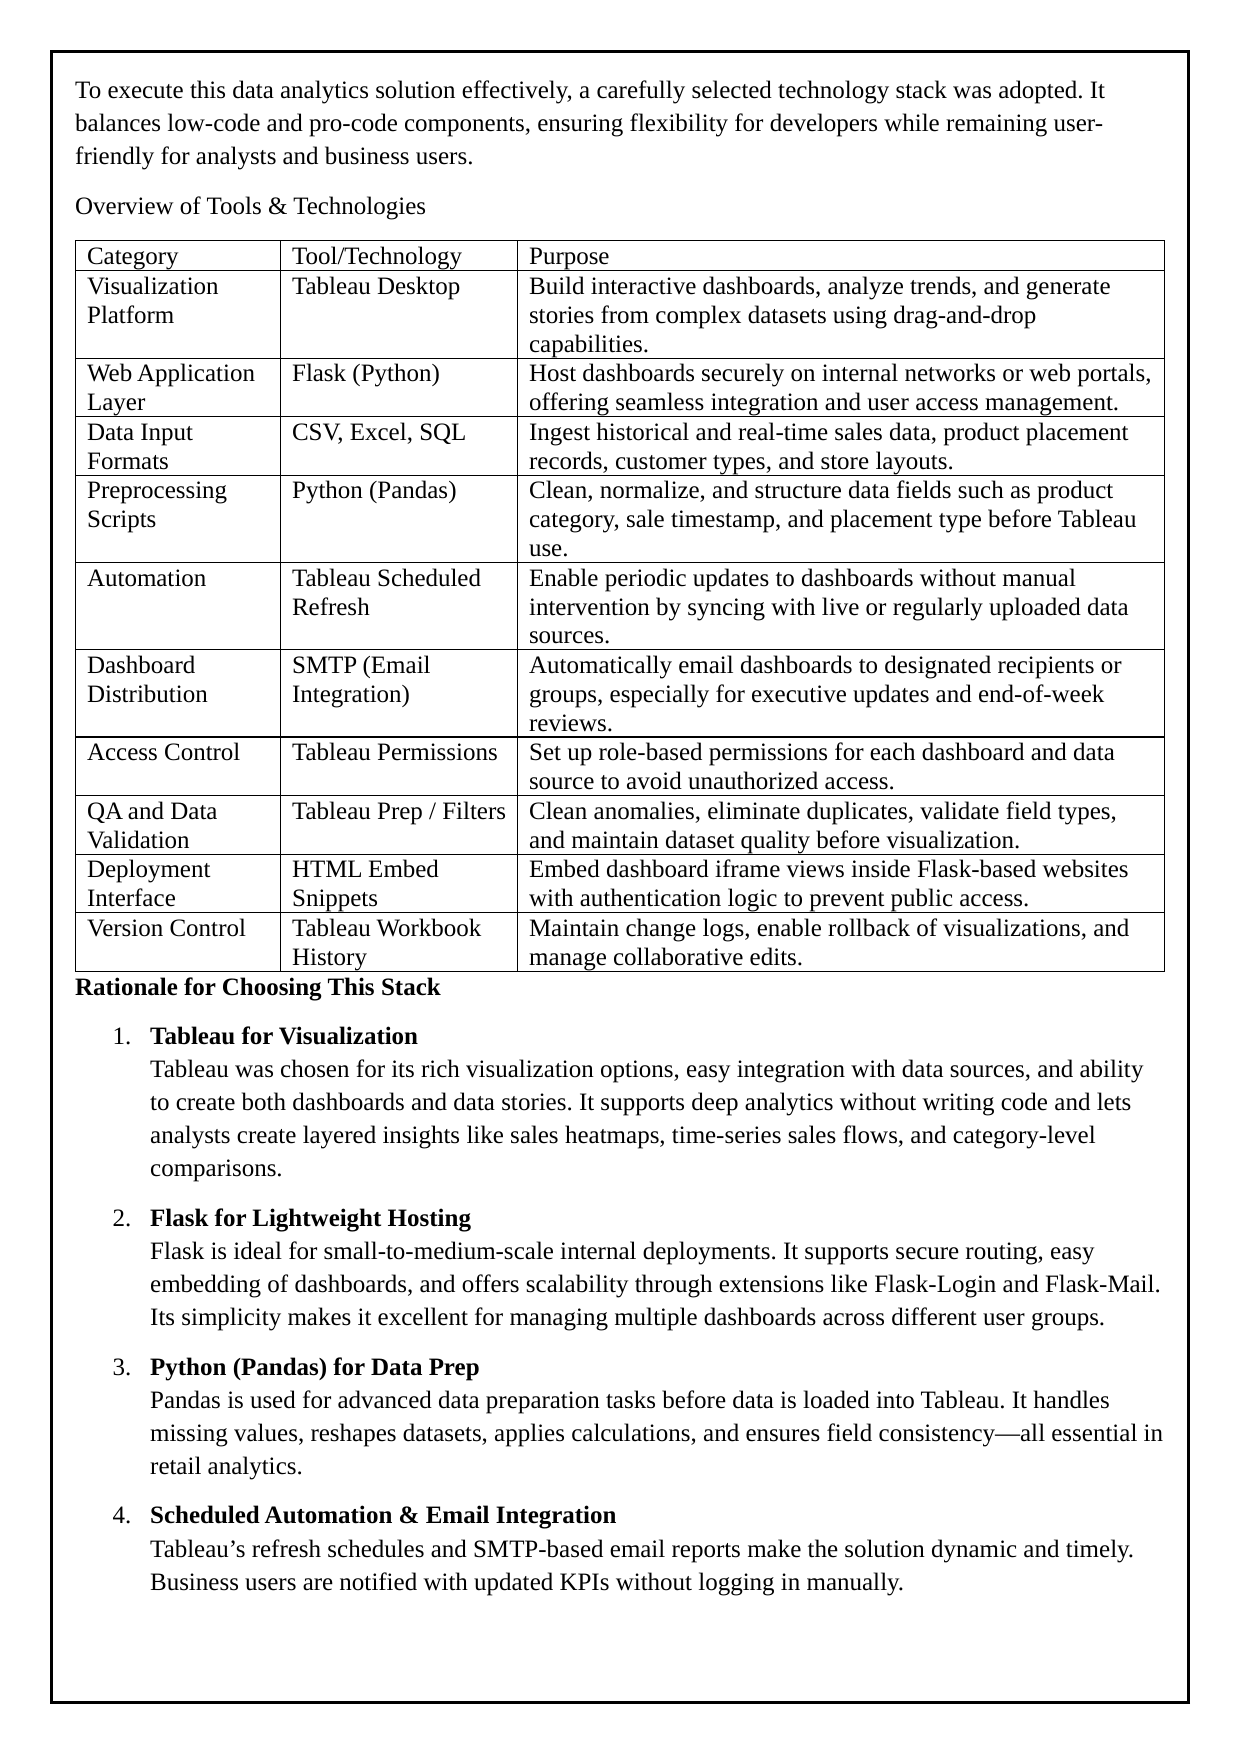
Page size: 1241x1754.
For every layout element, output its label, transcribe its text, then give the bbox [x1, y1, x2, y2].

table_cell Ingest historical and real-time sales data, product placement records, customer types, and store layouts. [518, 417, 1164, 474]
list Flask for Lightweight Hosting Flask is ideal for small-to-medium-scale internal deployments. It supports secure routing, easy embedding of dashboards, and offers scalability through extensions like Flask-Login and Flask-Mail. Its simplicity makes it excellent for managing multiple dashboards across different user groups. [112, 1203, 1165, 1331]
table_cell Python (Pandas) [281, 476, 517, 562]
table_cell Host dashboards securely on internal networks or web portals, offering seamless integration and user access management. [518, 359, 1164, 416]
table_cell Deployment Interface [76, 855, 280, 912]
text Rationale for Choosing This Stack [75, 972, 1165, 1000]
table_header Category [76, 241, 280, 270]
table_cell Data Input Formats [76, 417, 280, 474]
list Tableau for Visualization Tableau was chosen for its rich visualization options, easy integration with data sources, and ability to create both dashboards and data stories. It supports deep analytics without writing code and lets analysts create layered insights like sales heatmaps, time-series sales flows, and category-level comparisons. [112, 1021, 1165, 1182]
table_cell HTML Embed Snippets [281, 855, 517, 912]
table_cell Enable periodic updates to dashboards without manual intervention by syncing with live or regularly uploaded data sources. [518, 563, 1164, 649]
text To execute this data analytics solution effectively, a carefully selected technology stack was adopted. It balances low-code and pro-code components, ensuring flexibility for developers while remaining user-friendly for analysts and business users. [75, 75, 1165, 170]
list Scheduled Automation & Email Integration Tableau’s refresh schedules and SMTP-based email reports make the solution dynamic and timely. Business users are notified with updated KPIs without logging in manually. [112, 1501, 1165, 1595]
table_cell Build interactive dashboards, analyze trends, and generate stories from complex datasets using drag-and-drop capabilities. [518, 271, 1164, 357]
table_cell Maintain change logs, enable rollback of visualizations, and manage collaborative edits. [518, 913, 1164, 971]
table_cell Automation [76, 563, 280, 649]
table_cell Clean, normalize, and structure data fields such as product category, sale timestamp, and placement type before Tableau use. [518, 476, 1164, 562]
table_cell Tableau Prep / Filters [281, 796, 517, 853]
table_cell Web Application Layer [76, 359, 280, 416]
table_cell Visualization Platform [76, 271, 280, 357]
table_header Tool/Technology [281, 241, 517, 270]
table_cell CSV, Excel, SQL [281, 417, 517, 474]
table_cell QA and Data Validation [76, 796, 280, 853]
table_cell Access Control [76, 738, 280, 795]
list Python (Pandas) for Data Prep Pandas is used for advanced data preparation tasks before data is loaded into Tableau. It handles missing values, reshapes datasets, applies calculations, and ensures field consistency—all essential in retail analytics. [112, 1352, 1165, 1480]
table_header Purpose [518, 241, 1164, 270]
text Overview of Tools & Technologies [75, 191, 1165, 219]
table_cell Tableau Workbook History [281, 913, 517, 971]
table_cell Tableau Permissions [281, 738, 517, 795]
table_cell Preprocessing Scripts [76, 476, 280, 562]
table_cell Embed dashboard iframe views inside Flask-based websites with authentication logic to prevent public access. [518, 855, 1164, 912]
table_cell Set up role-based permissions for each dashboard and data source to avoid unauthorized access. [518, 738, 1164, 795]
table_cell Flask (Python) [281, 359, 517, 416]
table_cell SMTP (Email Integration) [281, 650, 517, 736]
table_cell Automatically email dashboards to designated recipients or groups, especially for executive updates and end-of-week reviews. [518, 650, 1164, 736]
table_cell Tableau Desktop [281, 271, 517, 357]
table_cell Clean anomalies, eliminate duplicates, validate field types, and maintain dataset quality before visualization. [518, 796, 1164, 853]
table_cell Dashboard Distribution [76, 650, 280, 736]
table_cell Version Control [76, 913, 280, 971]
table_cell Tableau Scheduled Refresh [281, 563, 517, 649]
